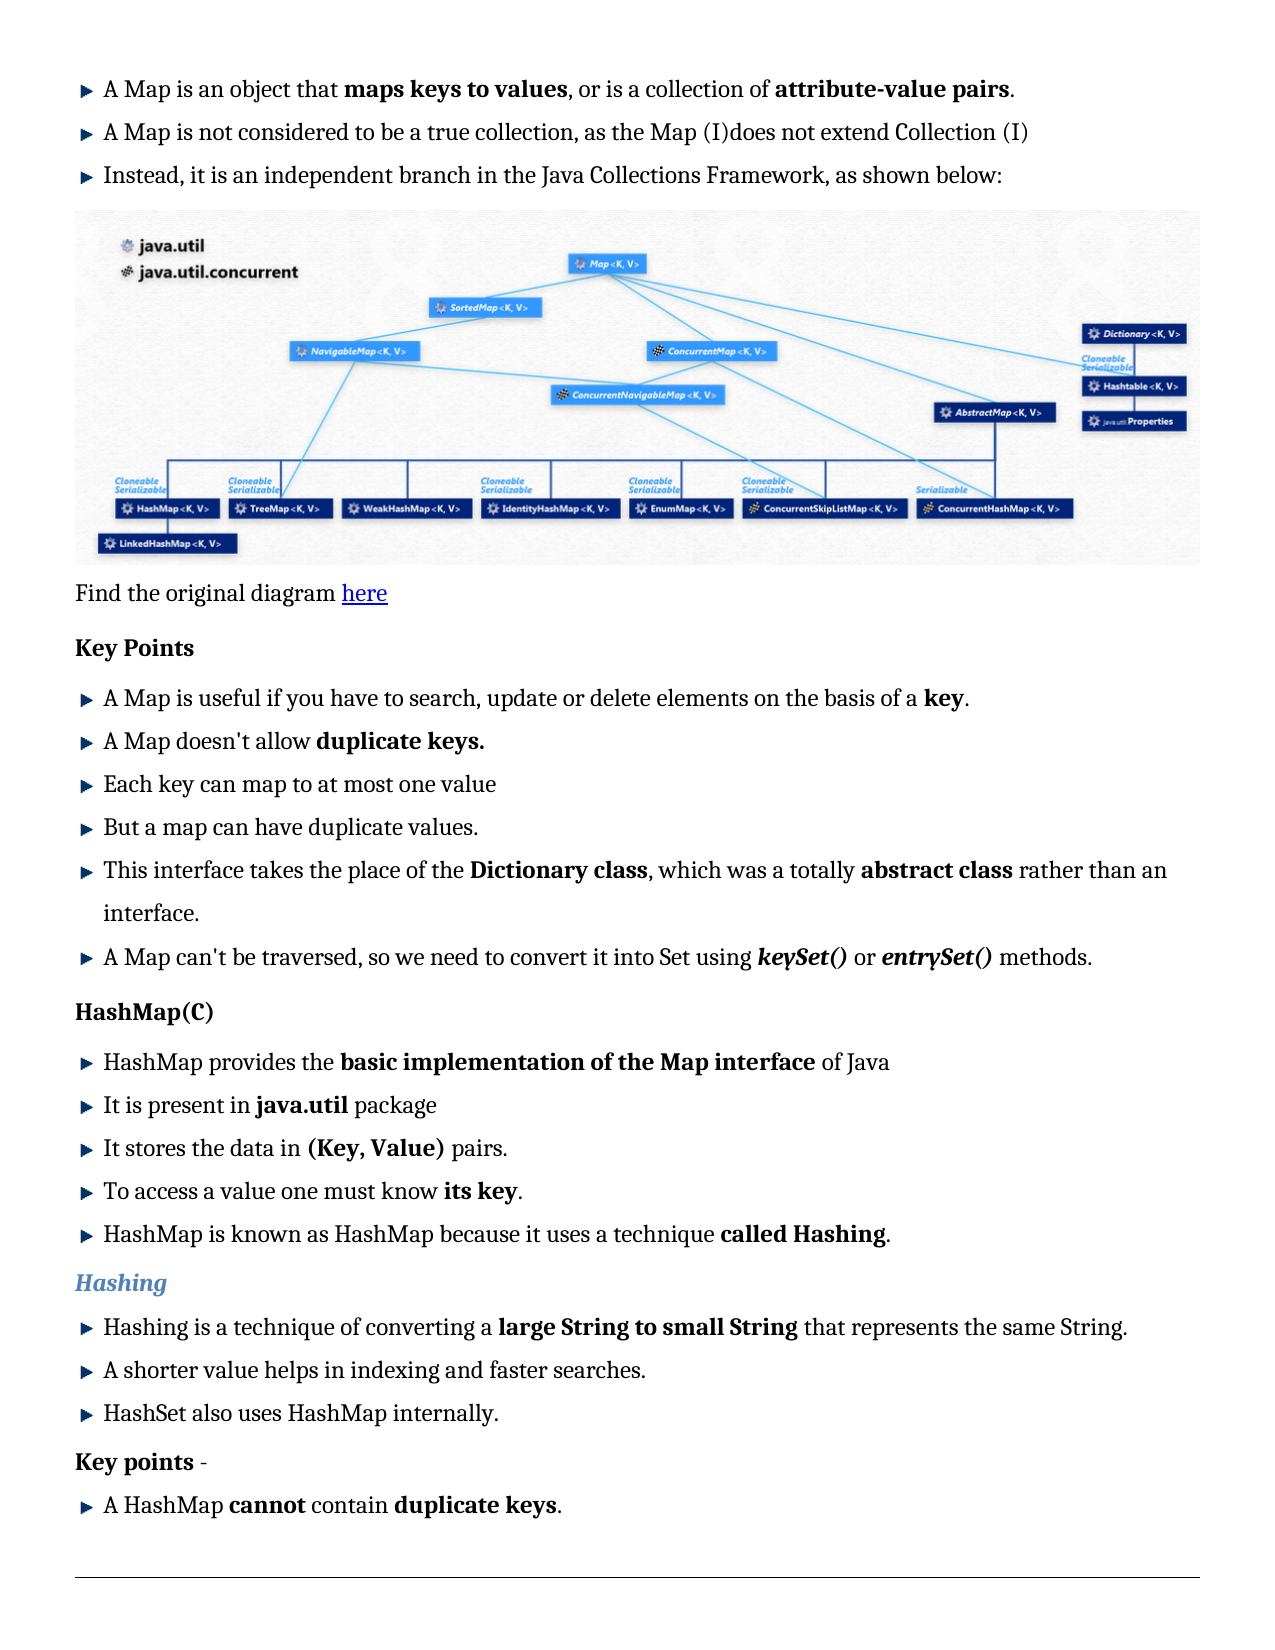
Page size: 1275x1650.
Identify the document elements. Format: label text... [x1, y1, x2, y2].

text Hashing [75, 1269, 1200, 1298]
subtitle HashMap(C) [75, 998, 1200, 1027]
picture [76, 1361, 93, 1379]
text Find the original diagram here [75, 579, 1200, 607]
picture [76, 1404, 93, 1422]
picture [75, 210, 1200, 565]
list A Map can't be traversed, so we need to convert it into Set using keySet() or entrySet() methods. [75, 942, 1200, 971]
list Each key can map to at most one value [75, 770, 1200, 799]
list It stores the data in (Key, Value) pairs. [75, 1134, 1200, 1162]
list A shorter value helps in indexing and faster searches. [75, 1356, 1200, 1384]
picture [76, 775, 93, 793]
list HashSet also uses HashMap internally. [75, 1399, 1200, 1427]
list Instead, it is an independent branch in the Java Collections Framework, as shown below: [75, 161, 1200, 190]
picture [76, 732, 93, 750]
list A Map doesn't allow duplicate keys. [75, 727, 1200, 756]
list HashMap provides the basic implementation of the Map interface of Java [75, 1047, 1200, 1076]
picture [76, 1497, 93, 1514]
list To access a value one must know its key. [75, 1177, 1200, 1206]
text Key points - [75, 1448, 1200, 1477]
list Hashing is a technique of converting a large String to small String that represents the same String. [75, 1312, 1200, 1341]
picture [76, 819, 93, 836]
picture [76, 948, 93, 965]
picture [76, 167, 93, 184]
list It is present in java.util package [75, 1091, 1200, 1119]
picture [76, 1225, 93, 1243]
list A Map is an object that maps keys to values, or is a collection of attribute-value pairs. [75, 75, 1200, 104]
picture [76, 1096, 93, 1114]
picture [76, 1318, 93, 1335]
list A Map is useful if you have to search, update or delete elements on the basis of a key. [75, 684, 1200, 712]
picture [76, 862, 93, 879]
list A Map is not considered to be a true collection, as the Map (I)does not extend Collection (I) [75, 118, 1200, 147]
list A HashMap cannot contain duplicate keys. [75, 1491, 1200, 1520]
picture [76, 689, 93, 707]
picture [76, 1182, 93, 1200]
picture [76, 80, 93, 98]
list But a map can have duplicate values. [75, 813, 1200, 842]
picture [76, 1053, 93, 1070]
picture [76, 1139, 93, 1157]
subtitle Key Points [75, 634, 1200, 663]
list This interface takes the place of the Dictionary class, which was a totally abstract class rather than an interface. [75, 856, 1200, 928]
list HashMap is known as HashMap because it uses a technique called Hashing. [75, 1220, 1200, 1249]
picture [76, 124, 93, 141]
